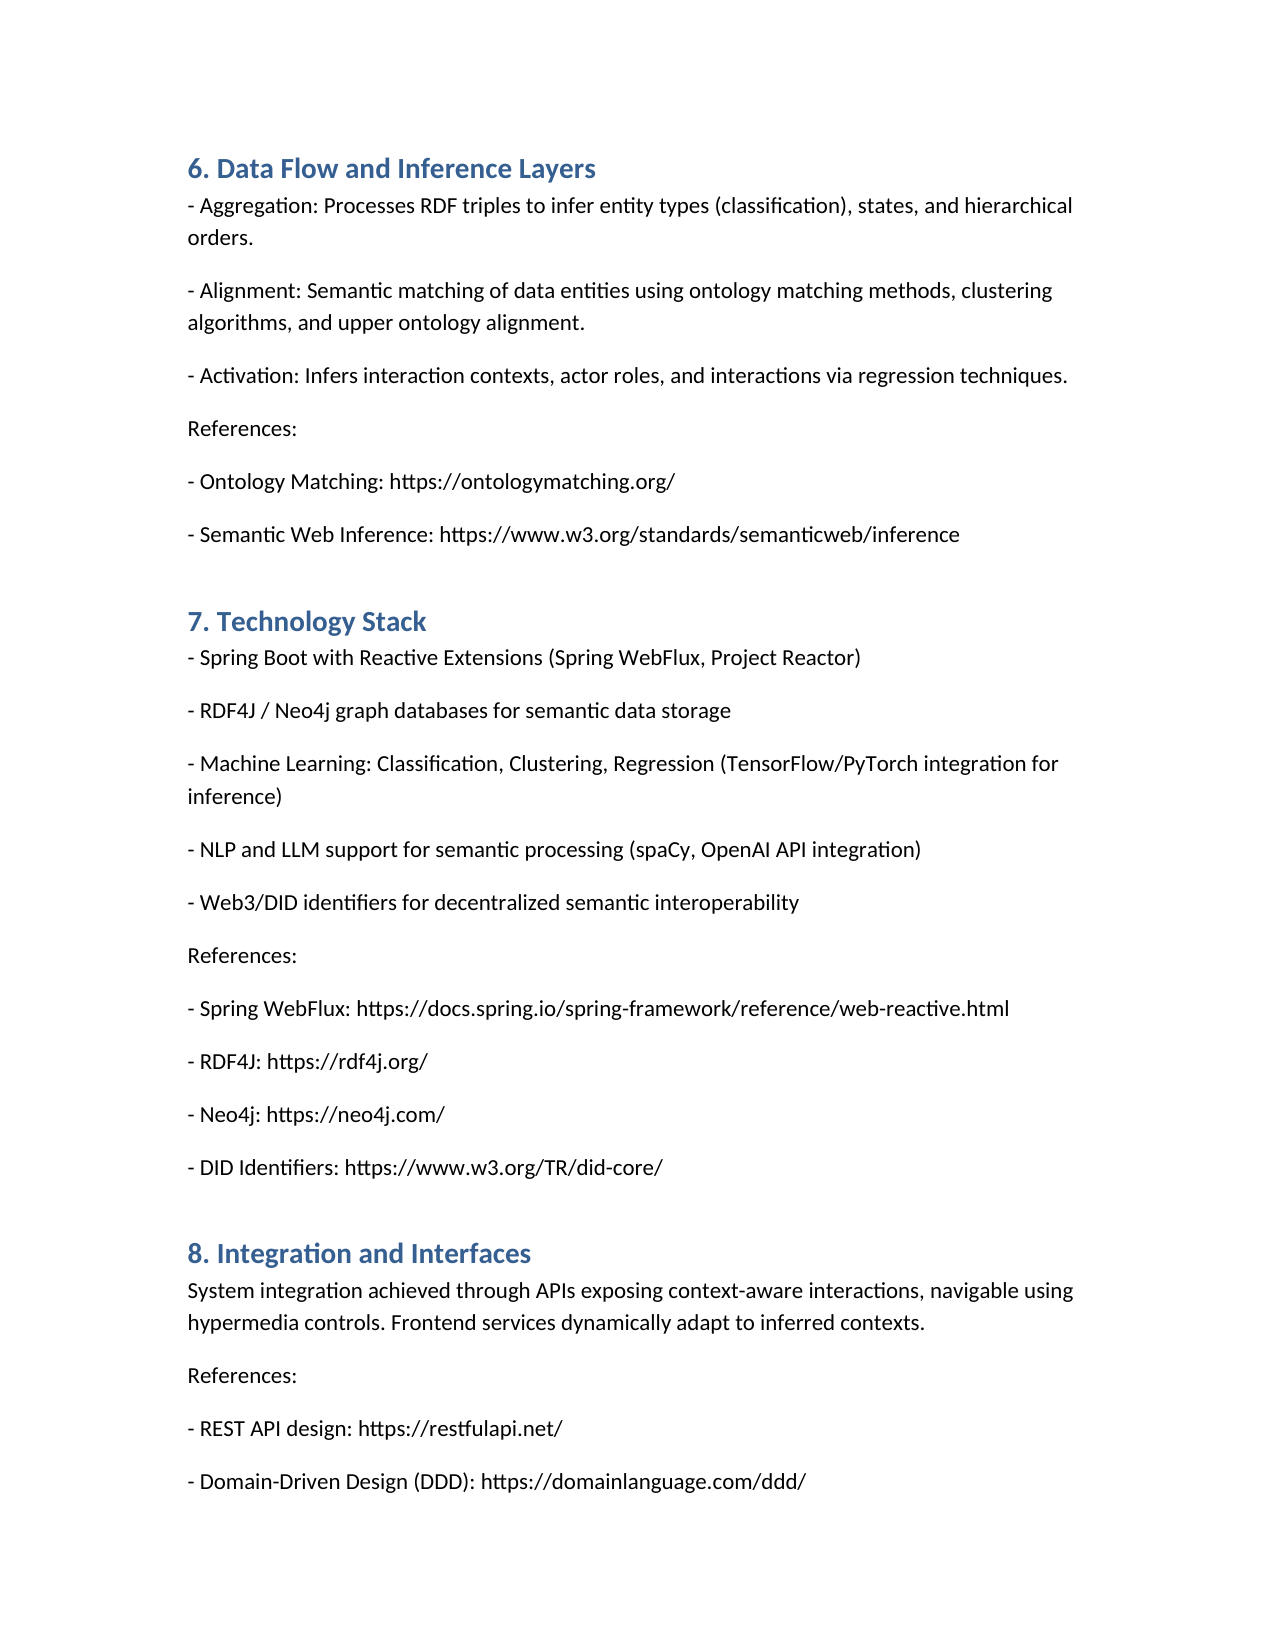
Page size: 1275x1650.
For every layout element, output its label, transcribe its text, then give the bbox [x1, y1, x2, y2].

text - RDF4J / Neo4j graph databases for semantic data storage [187, 697, 1087, 724]
text - Machine Learning: Classification, Clustering, Regression (TensorFlow/PyTorch integration for inference) [187, 749, 1087, 810]
text - Activation: Infers interaction contexts, actor roles, and interactions via regression techniques. [187, 361, 1087, 389]
text - DID Identifiers: https://www.w3.org/TR/did-core/ [187, 1153, 1087, 1181]
text - REST API design: https://restfulapi.net/ [187, 1414, 1087, 1442]
text - NLP and LLM support for semantic processing (spaCy, OpenAI API integration) [187, 835, 1087, 863]
text References: [187, 414, 1087, 442]
text - Web3/DID identifiers for decentralized semantic interoperability [187, 888, 1087, 916]
text System integration achieved through APIs exposing context-aware interactions, navigable using hypermedia controls. Frontend services dynamically adapt to inferred contexts. [187, 1276, 1087, 1336]
text - Spring WebFlux: https://docs.spring.io/spring-framework/reference/web-reactive.html [187, 994, 1087, 1022]
text - Domain-Driven Design (DDD): https://domainlanguage.com/ddd/ [187, 1467, 1087, 1495]
text - Aggregation: Processes RDF triples to infer entity types (classification), states, and hierarchical orders. [187, 191, 1087, 251]
text - RDF4J: https://rdf4j.org/ [187, 1047, 1087, 1075]
text - Alignment: Semantic matching of data entities using ontology matching methods, clustering algorithms, and upper ontology alignment. [187, 276, 1087, 336]
subtitle 7. Technology Stack [187, 603, 1087, 638]
text - Semantic Web Inference: https://www.w3.org/standards/semanticweb/inference [187, 520, 1087, 548]
text - Ontology Matching: https://ontologymatching.org/ [187, 467, 1087, 495]
subtitle 8. Integration and Interfaces [187, 1235, 1087, 1271]
text References: [187, 1361, 1087, 1389]
text - Spring Boot with Reactive Extensions (Spring WebFlux, Project Reactor) [187, 643, 1087, 672]
subtitle 6. Data Flow and Inference Layers [187, 150, 1087, 186]
text - Neo4j: https://neo4j.com/ [187, 1100, 1087, 1128]
text References: [187, 941, 1087, 969]
